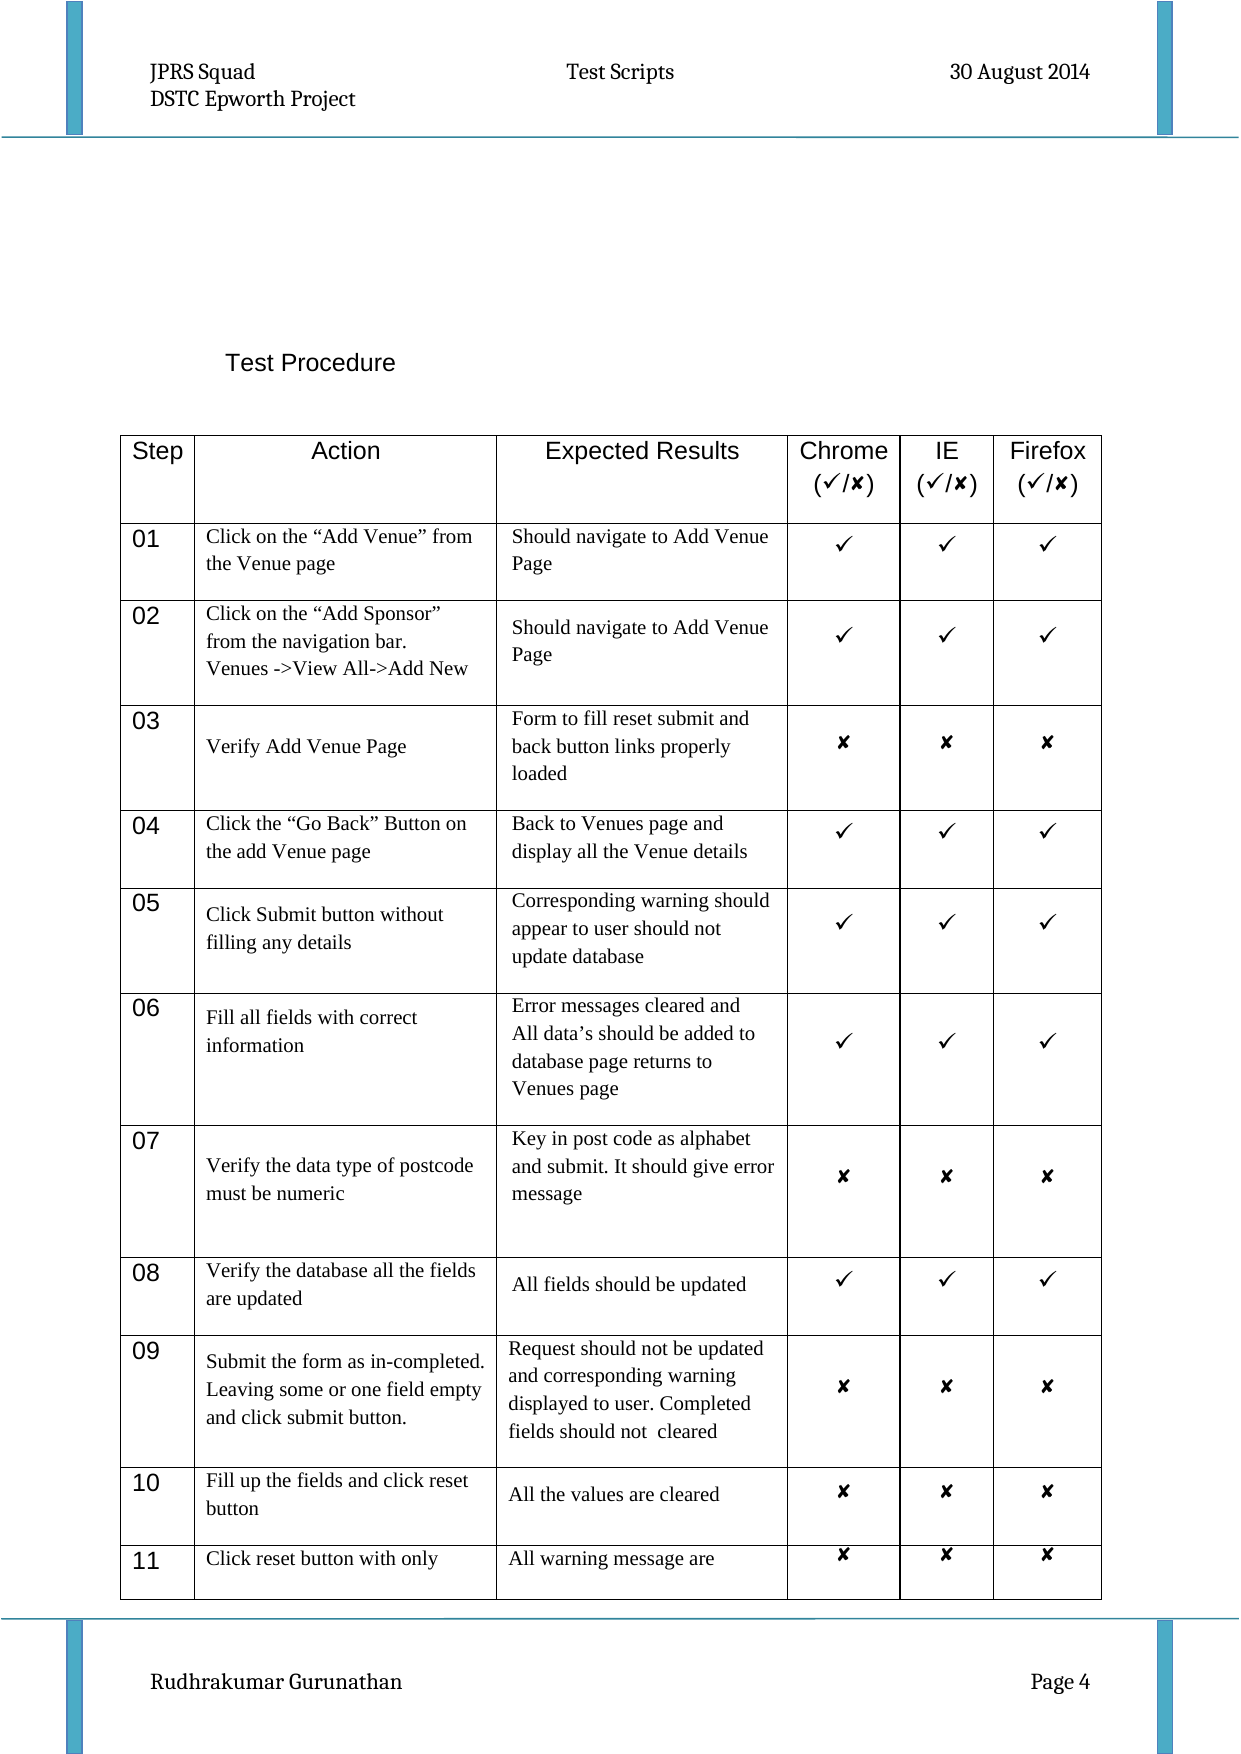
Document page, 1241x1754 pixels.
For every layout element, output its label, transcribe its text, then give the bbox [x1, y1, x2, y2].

table_cell [788, 601, 899, 705]
table_cell [994, 811, 1101, 887]
table_cell [994, 706, 1101, 810]
table_cell [788, 524, 899, 600]
table_cell [788, 1468, 899, 1545]
table_header Firefox (/) [994, 436, 1101, 523]
table_cell Click on the “Add Venue” from the Venue page [195, 524, 496, 600]
table_cell [901, 1126, 993, 1257]
table_cell Corresponding warning should appear to user should not update database [497, 889, 787, 992]
table_cell 05 [121, 889, 194, 992]
table_cell Click the “Go Back” Button on the add Venue page [195, 811, 496, 887]
table_cell Key in post code as alphabet and submit. It should give error message [497, 1126, 787, 1257]
table_cell Verify the data type of postcode must be numeric [195, 1126, 496, 1257]
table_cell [195, 1546, 496, 1599]
table_cell 01 [121, 524, 194, 600]
table_cell [901, 994, 993, 1125]
table_cell [994, 1126, 1101, 1257]
table_cell Verify the database all the fields are updated [195, 1258, 496, 1335]
table_cell [788, 994, 899, 1125]
table_cell [901, 889, 993, 992]
table_cell 11 [121, 1546, 194, 1599]
table_cell 08 [121, 1258, 194, 1335]
list Test Procedure [225, 348, 1090, 377]
table_cell [994, 1546, 1101, 1599]
table_cell Request should not be updated and corresponding warning displayed to user. Completed fields should not cleared [497, 1336, 787, 1467]
table_cell Verify Add Venue Page [195, 706, 496, 810]
table_cell Click on the “Add Sponsor” from the navigation bar. Venues ->View All->Add New [195, 601, 496, 705]
table_cell Fill all fields with correct information [195, 994, 496, 1125]
table_cell [994, 524, 1101, 600]
table_cell [901, 524, 993, 600]
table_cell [497, 1546, 787, 1599]
table_cell [994, 1336, 1101, 1467]
table_cell 02 [121, 601, 194, 705]
table_cell Should navigate to Add Venue Page [497, 524, 787, 600]
table_cell 03 [121, 706, 194, 810]
table_cell [994, 601, 1101, 705]
table_cell 09 [121, 1336, 194, 1467]
table_cell 07 [121, 1126, 194, 1257]
table_header Action [195, 436, 496, 523]
table_header Chrome (/) [788, 436, 899, 523]
table_cell Submit the form as in-completed. Leaving some or one field empty and click submit button. [195, 1336, 496, 1467]
table_cell [994, 994, 1101, 1125]
table_cell [901, 601, 993, 705]
table_cell [901, 706, 993, 810]
table_header Expected Results [497, 436, 787, 523]
table_header IE (/) [901, 436, 993, 523]
table_cell [994, 889, 1101, 992]
table_cell 10 [121, 1468, 194, 1545]
table_cell 06 [121, 994, 194, 1125]
table_cell [788, 811, 899, 887]
table_cell [901, 811, 993, 887]
table_cell Form to fill reset submit and back button links properly loaded [497, 706, 787, 810]
table_header Step [121, 436, 194, 523]
table_cell Fill up the fields and click reset button [195, 1468, 496, 1545]
table_cell Should navigate to Add Venue Page [497, 601, 787, 705]
table_cell [901, 1546, 993, 1599]
table_cell All fields should be updated [497, 1258, 787, 1335]
table_cell 04 [121, 811, 194, 887]
table_cell [901, 1258, 993, 1335]
table_cell [788, 1258, 899, 1335]
table_cell [901, 1468, 993, 1545]
table_cell [994, 1468, 1101, 1545]
table_cell [994, 1258, 1101, 1335]
table_cell [788, 706, 899, 810]
table_cell [788, 1546, 899, 1599]
table_cell All the values are cleared [497, 1468, 787, 1545]
table_cell Back to Venues page and display all the Venue details [497, 811, 787, 887]
table_cell [788, 1126, 899, 1257]
table_cell Click Submit button without filling any details [195, 889, 496, 992]
table_cell Error messages cleared and All data’s should be added to database page returns to Venues page [497, 994, 787, 1125]
table_cell [788, 889, 899, 992]
table_cell [901, 1336, 993, 1467]
table_cell [788, 1336, 899, 1467]
